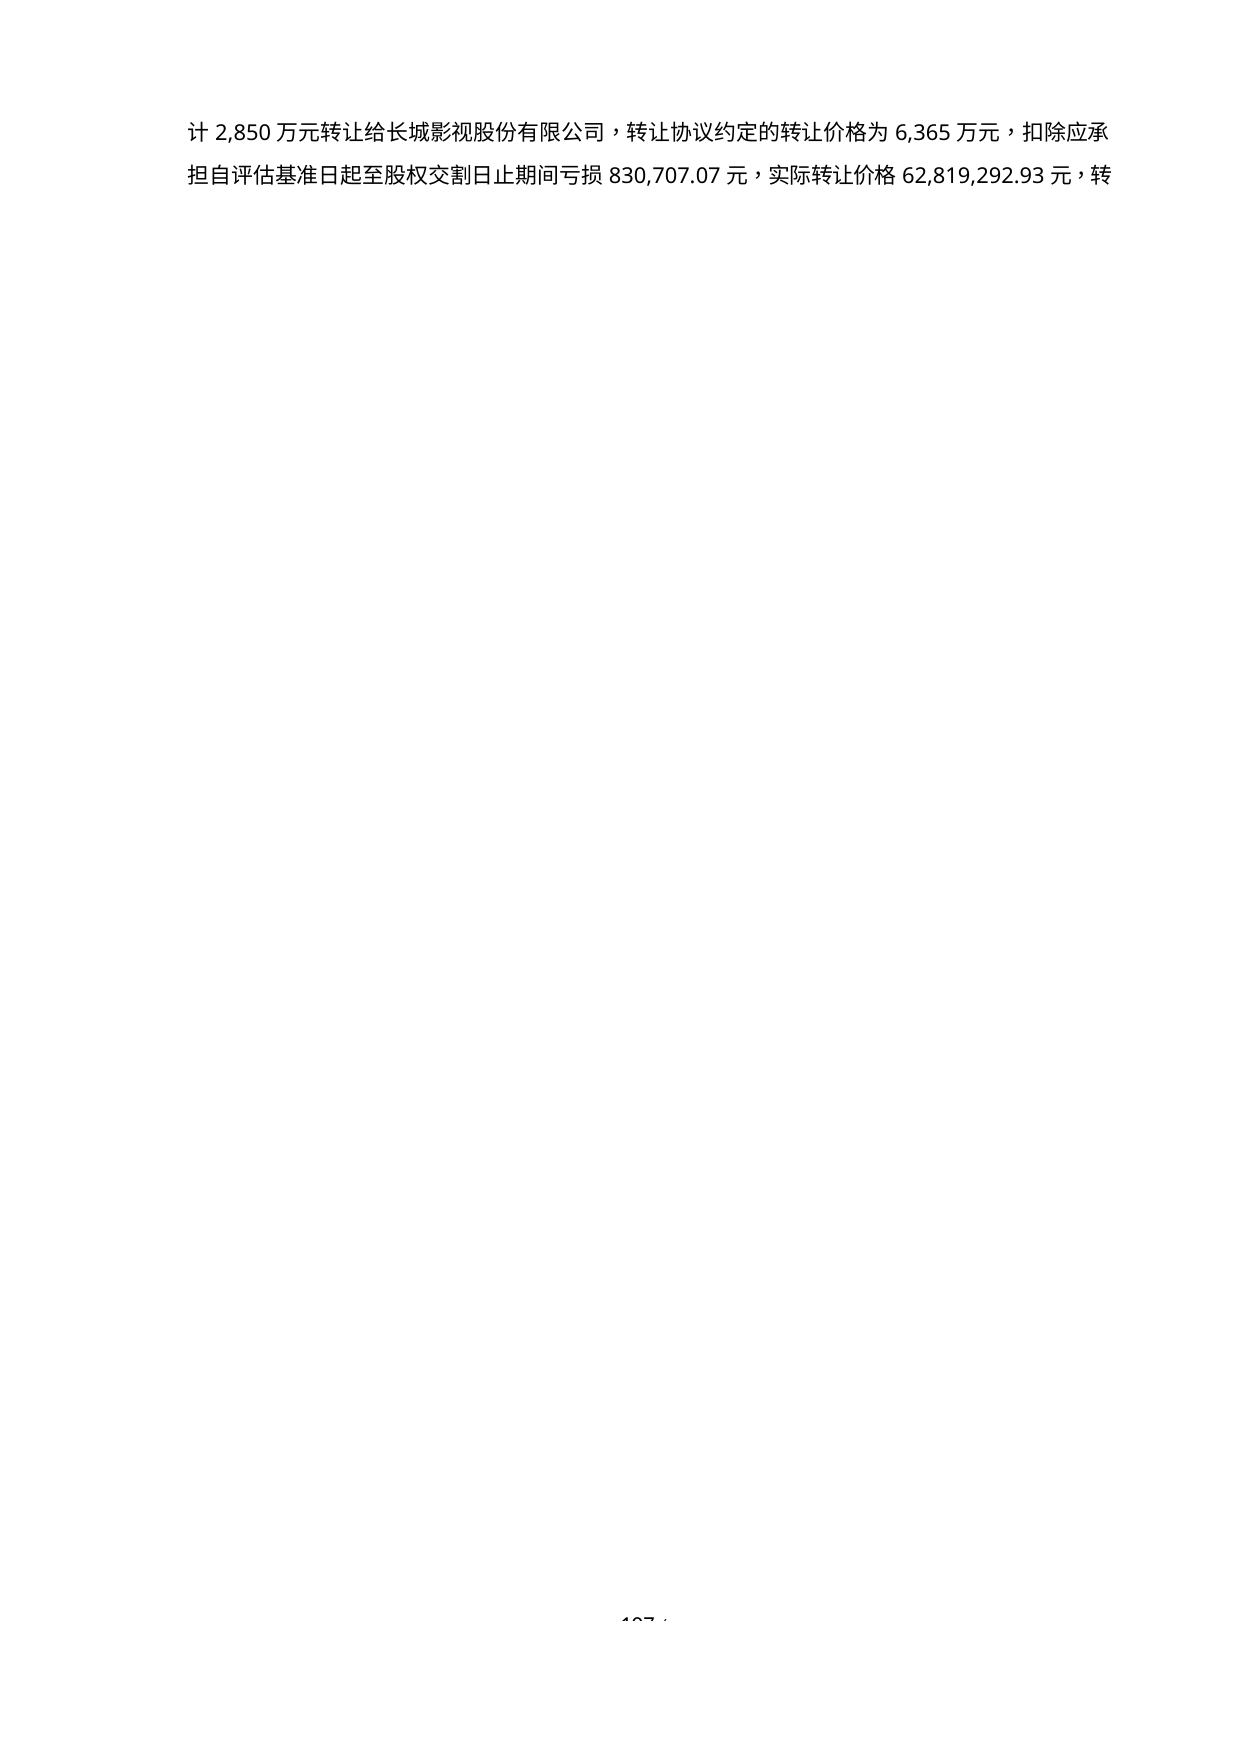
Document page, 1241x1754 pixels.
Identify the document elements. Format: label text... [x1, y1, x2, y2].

text 担自评估基准日起至股权交割日止期间亏损 830,707.07 元，实际转让价格 62,819,292.93 元，转 [187, 161, 1121, 190]
text 计 2,850 万元转让给长城影视股份有限公司，转让协议约定的转让价格为 6,365 万元，扣除应承 [187, 117, 1121, 146]
